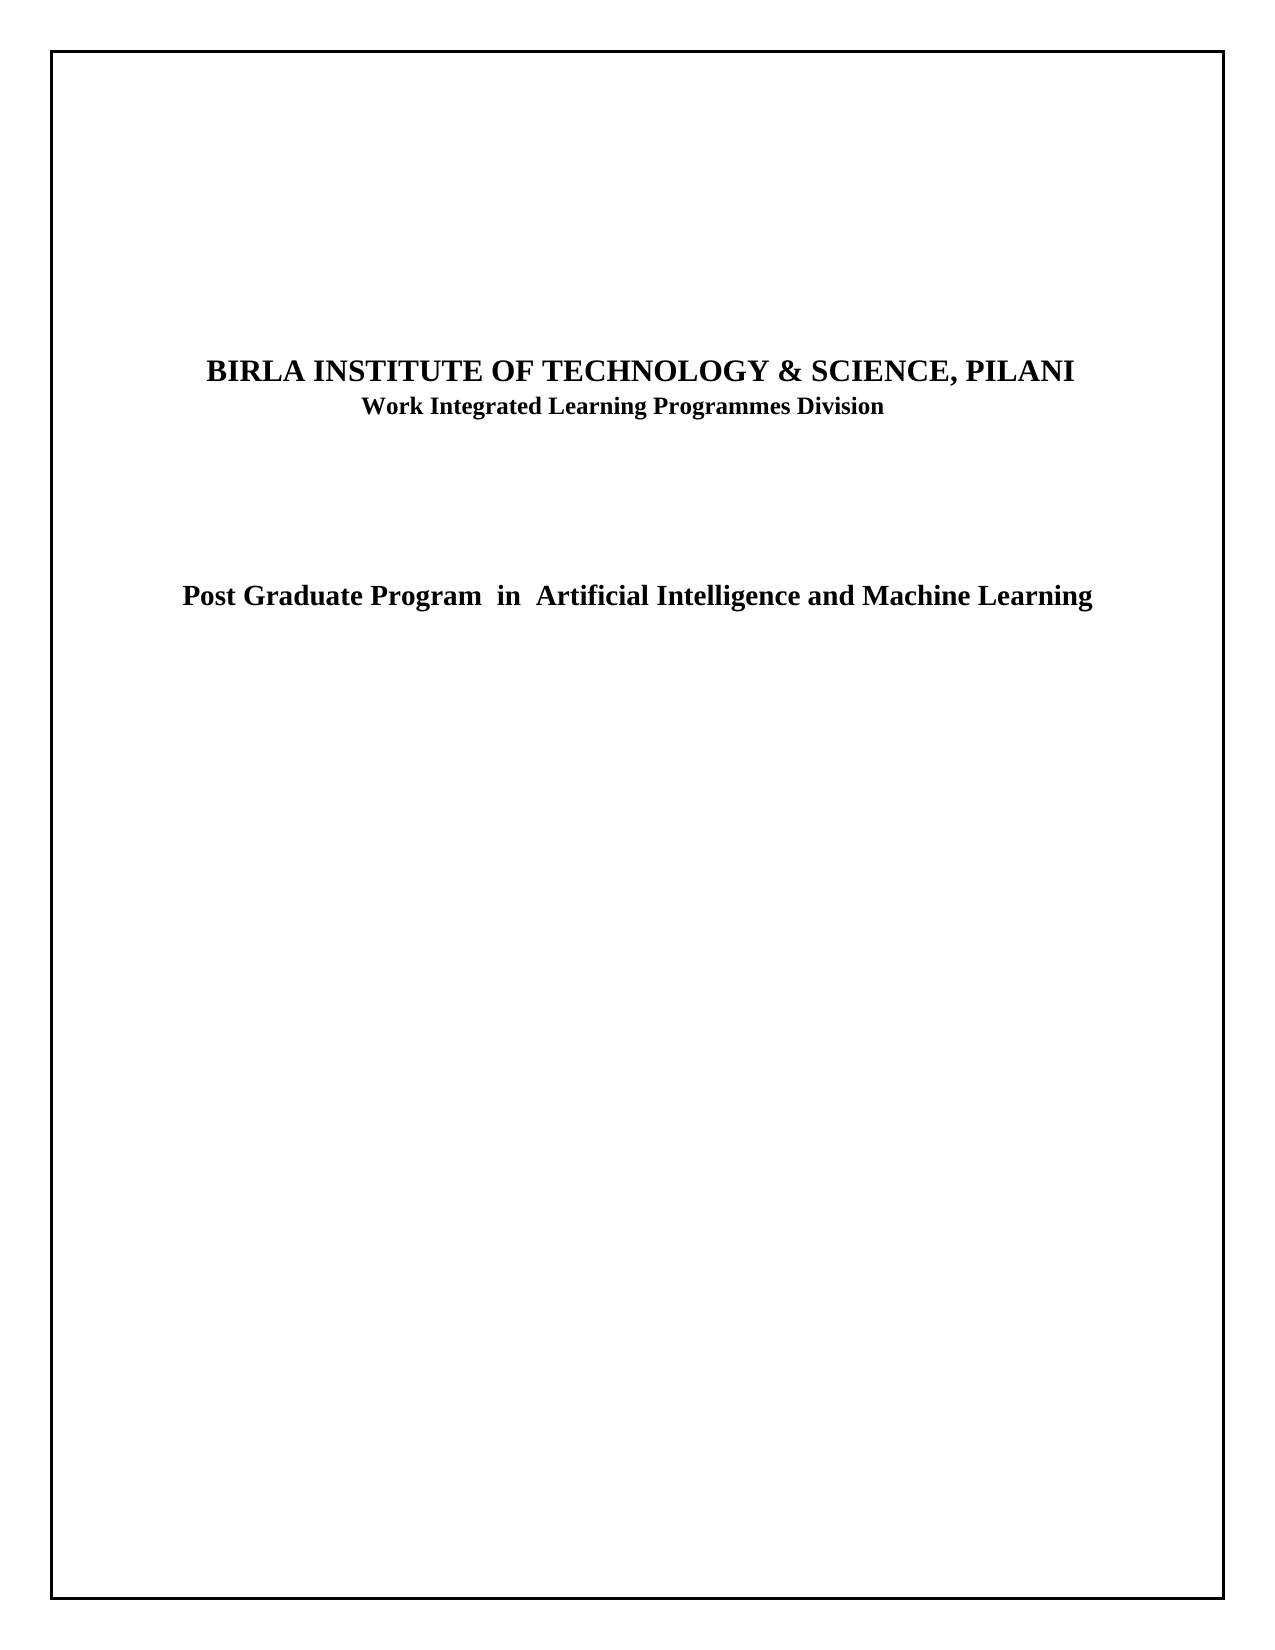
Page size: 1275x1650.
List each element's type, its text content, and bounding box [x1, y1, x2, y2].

text BIRLA INSTITUTE OF TECHNOLOGY & SCIENCE, PILANI [150, 352, 1075, 388]
text Work Integrated Learning Programmes Division [148, 391, 1125, 420]
subtitle Post Graduate Program in Artificial Intelligence and Machine Learning [150, 578, 1125, 612]
